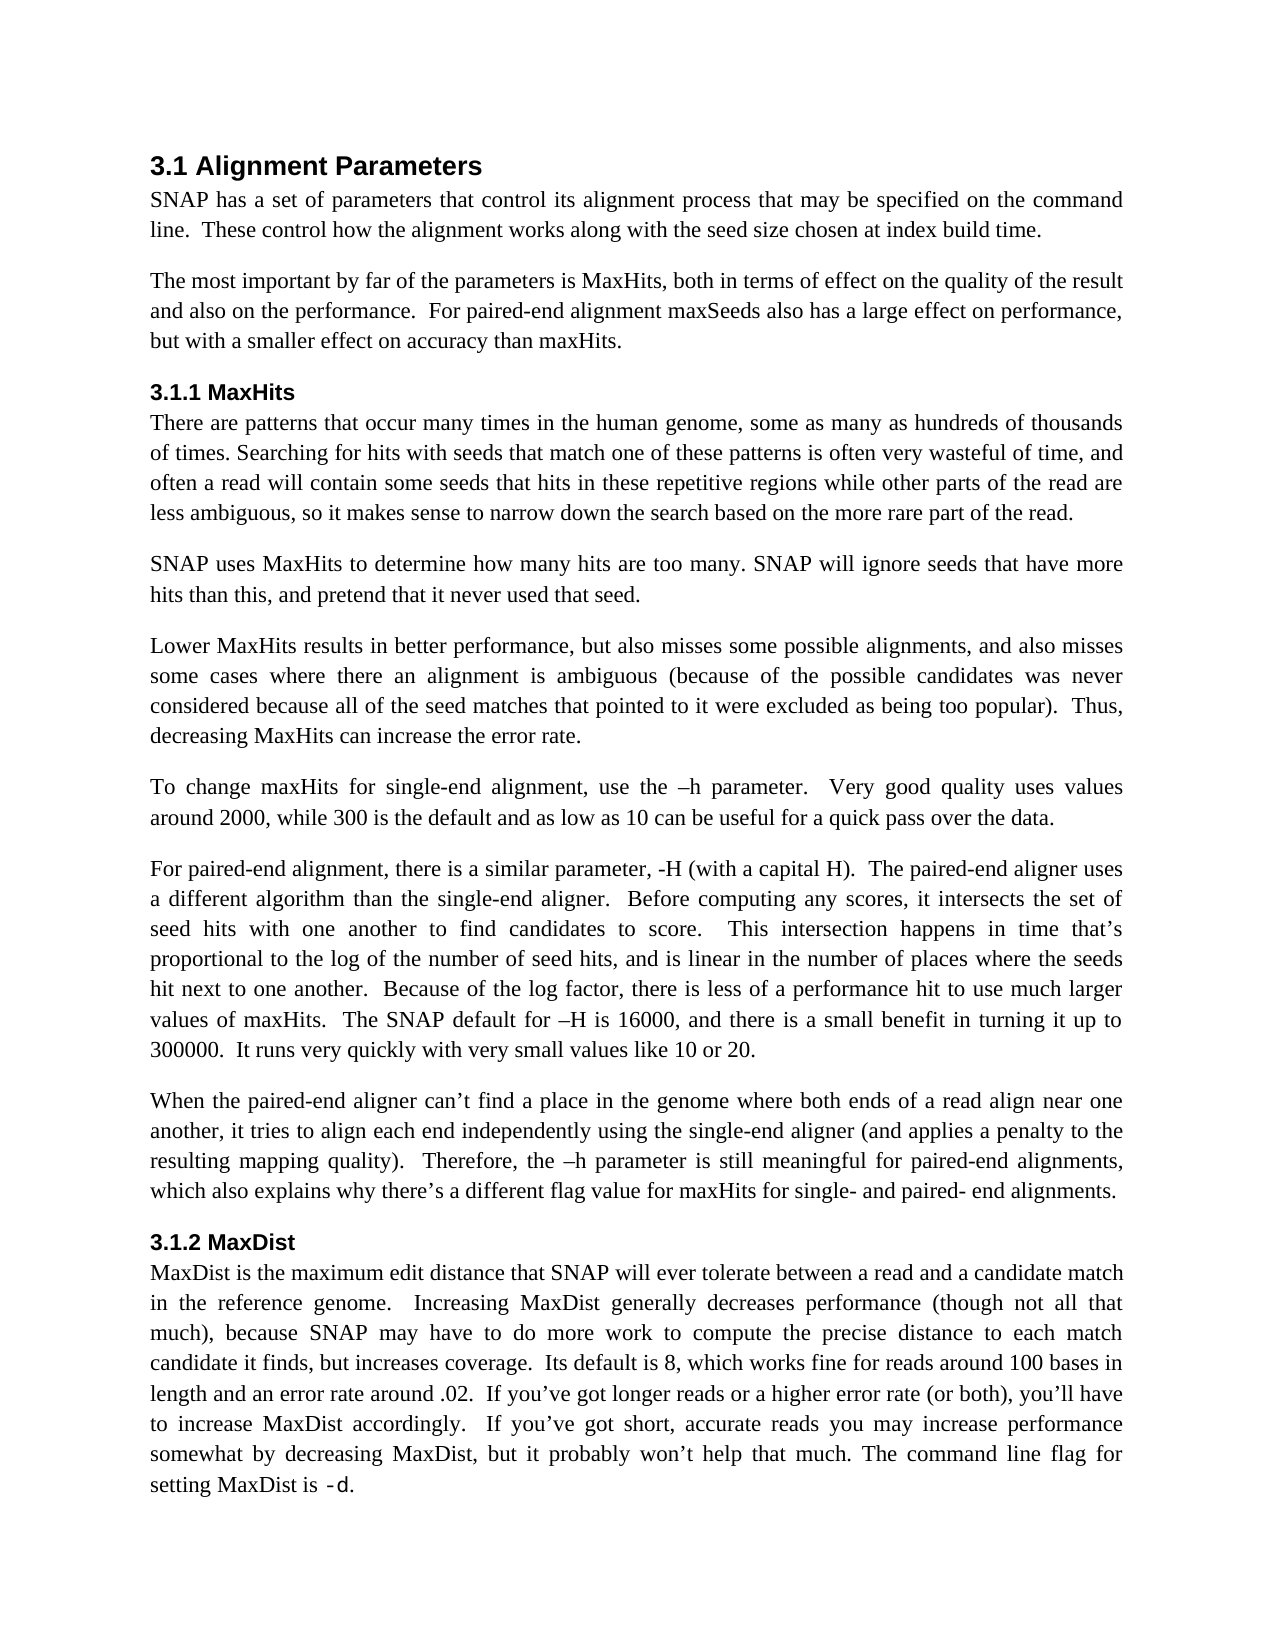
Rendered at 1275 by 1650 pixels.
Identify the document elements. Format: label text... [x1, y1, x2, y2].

text When the paired-end aligner can’t find a place in the genome where both ends of a read align near one another, it tries to align each end independently using the single-end aligner (and applies a penalty to the resulting mapping quality). Therefore, the –h parameter is still meaningful for paired-end alignments, which also explains why there’s a different flag value for maxHits for single- and paired- end alignments. [150, 1087, 1125, 1204]
text For paired-end alignment, there is a similar parameter, -H (with a capital H). The paired-end aligner uses a different algorithm than the single-end aligner. Before computing any scores, it intersects the set of seed hits with one another to find candidates to score. This intersection happens in time that’s proportional to the log of the number of seed hits, and is linear in the number of places where the seeds hit next to one another. Because of the log factor, there is less of a performance hit to use much larger values of maxHits. The SNAP default for –H is 16000, and there is a small benefit in turning it up to 300000. It runs very quickly with very small values like 10 or 20. [150, 855, 1125, 1062]
text The most important by far of the parameters is MaxHits, both in terms of effect on the quality of the result and also on the performance. For paired-end alignment maxSeeds also has a large effect on performance, but with a smaller effect on accuracy than maxHits. [150, 267, 1125, 354]
text SNAP has a set of parameters that control its alignment process that may be specified on the command line. These control how the alignment works along with the seed size chosen at index build time. [150, 186, 1125, 242]
subtitle 3.1 Alignment Parameters [150, 150, 1125, 181]
text Lower MaxHits results in better performance, but also misses some possible alignments, and also misses some cases where there an alignment is ambiguous (because of the possible candidates was never considered because all of the seed matches that pointed to it were excluded as being too popular). Thus, decreasing MaxHits can increase the error rate. [150, 632, 1125, 749]
text To change maxHits for single-end alignment, use the –h parameter. Very good quality uses values around 2000, while 300 is the default and as low as 10 can be useful for a quick pass over the data. [150, 773, 1125, 830]
subtitle 3.1.1 MaxHits [150, 379, 1125, 405]
text MaxDist is the maximum edit distance that SNAP will ever tolerate between a read and a candidate match in the reference genome. Increasing MaxDist generally decreases performance (though not all that much), because SNAP may have to do more work to compute the precise distance to each match candidate it finds, but increases coverage. Its default is 8, which works fine for reads around 100 bases in length and an error rate around .02. If you’ve got longer reads or a higher error rate (or both), you’ll have to increase MaxDist accordingly. If you’ve got short, accurate reads you may increase performance somewhat by decreasing MaxDist, but it probably won’t help that much. The command line flag for setting MaxDist is -d. [150, 1259, 1125, 1499]
subtitle 3.1.2 MaxDist [150, 1229, 1125, 1255]
text SNAP uses MaxHits to determine how many hits are too many. SNAP will ignore seeds that have more hits than this, and pretend that it never used that seed. [150, 551, 1125, 607]
text There are patterns that occur many times in the human genome, some as many as hundreds of thousands of times. Searching for hits with seeds that match one of these patterns is often very wasteful of time, and often a read will contain some seeds that hits in these repetitive regions while other parts of the read are less ambiguous, so it makes sense to narrow down the search based on the more rare part of the read. [150, 409, 1125, 526]
